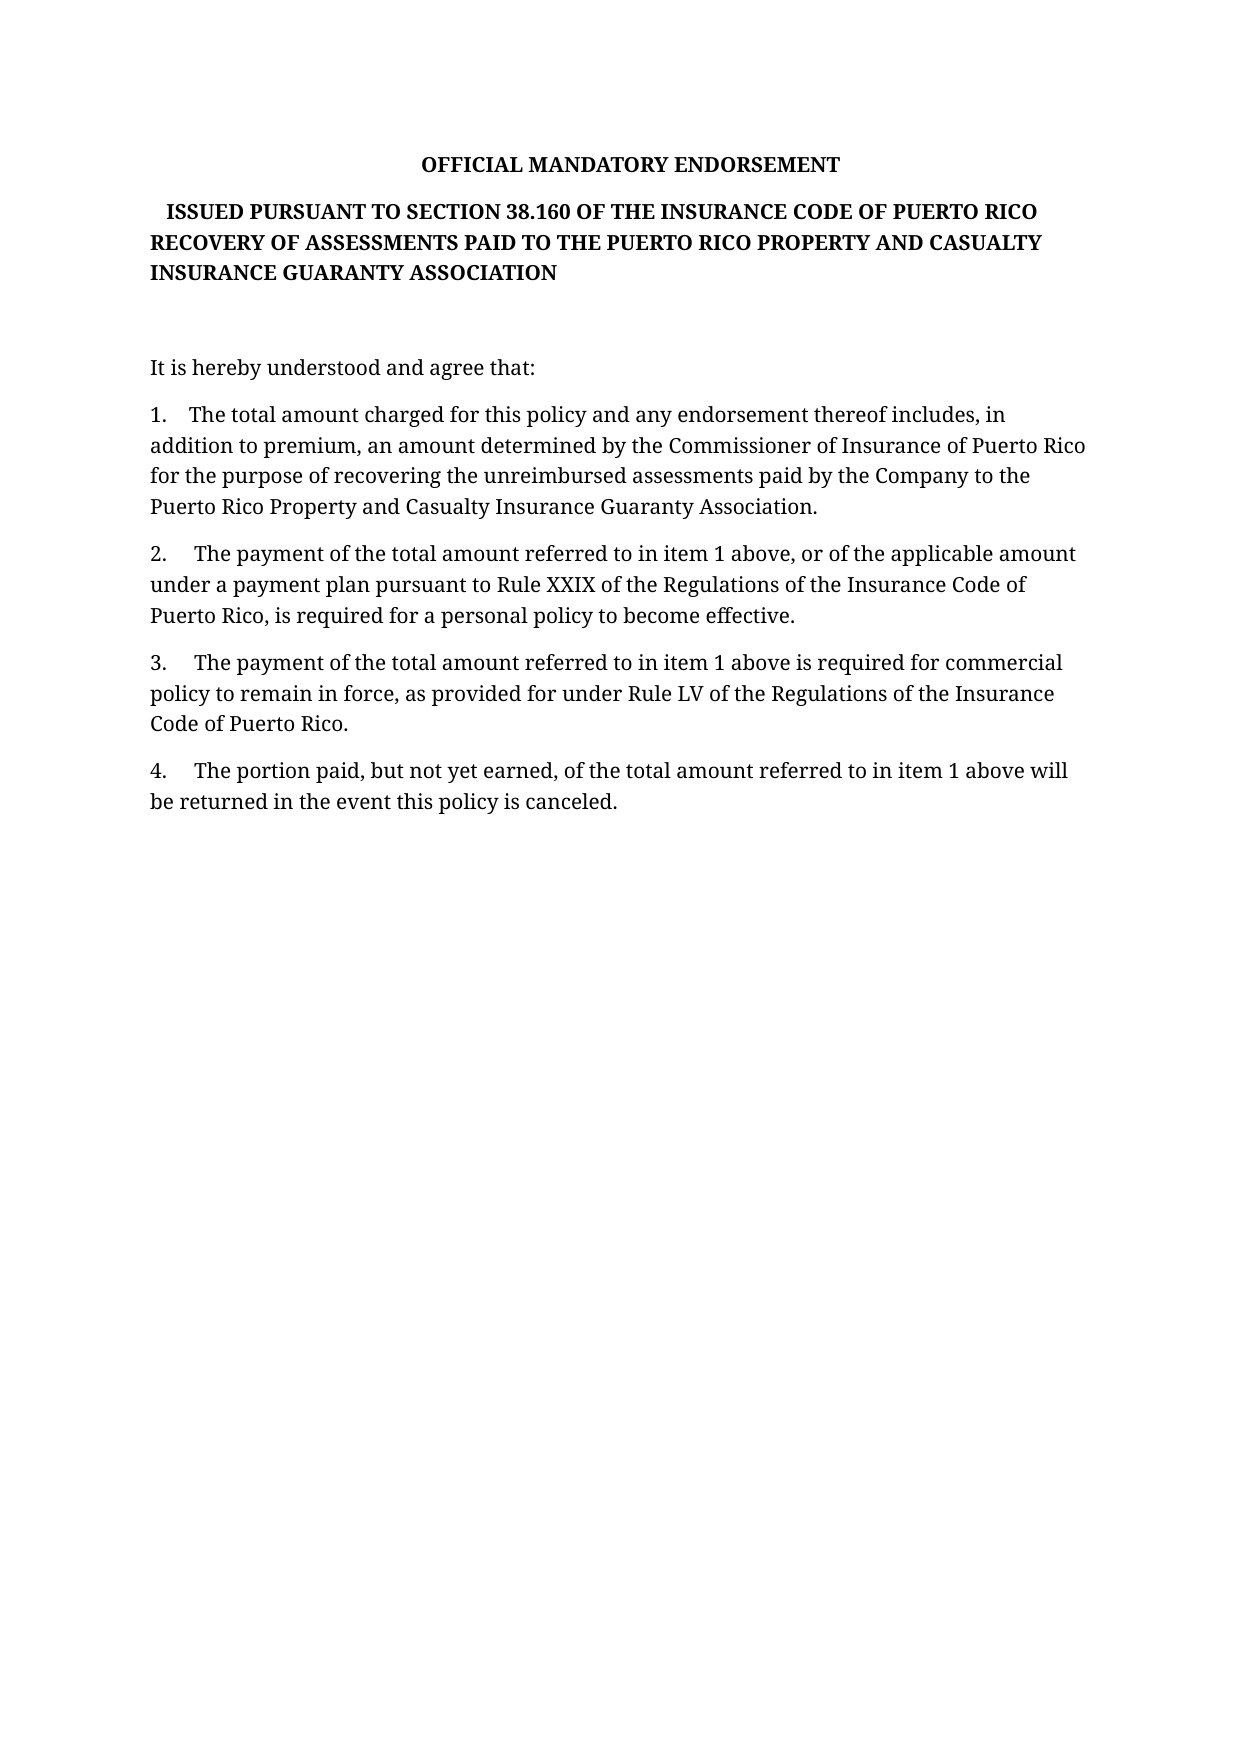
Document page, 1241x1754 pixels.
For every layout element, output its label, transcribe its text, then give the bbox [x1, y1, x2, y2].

text 3. The payment of the total amount referred to in item 1 above is required for commercial policy to remain in force, as provided for under Rule LV of the Regulations of the Insurance Code of Puerto Rico. [150, 648, 1090, 738]
text OFFICIAL MANDATORY ENDORSEMENT [150, 150, 1090, 178]
text ISSUED PURSUANT TO SECTION 38.160 OF THE INSURANCE CODE OF PUERTO RICO RECOVERY OF ASSESSMENTS PAID TO THE PUERTO RICO PROPERTY AND CASUALTY INSURANCE GUARANTY ASSOCIATION [150, 197, 1090, 287]
text 1. The total amount charged for this policy and any endorsement thereof includes, in addition to premium, an amount determined by the Commissioner of Insurance of Puerto Rico for the purpose of recovering the unreimbursed assessments paid by the Company to the Puerto Rico Property and Casualty Insurance Guaranty Association. [150, 400, 1090, 521]
text 2. The payment of the total amount referred to in item 1 above, or of the applicable amount under a payment plan pursuant to Rule XXIX of the Regulations of the Insurance Code of Puerto Rico, is required for a personal policy to become effective. [150, 539, 1090, 629]
text It is hereby understood and agree that: [150, 353, 1090, 382]
text 4. The portion paid, but not yet earned, of the total amount referred to in item 1 above will be returned in the event this policy is canceled. [150, 757, 1090, 816]
